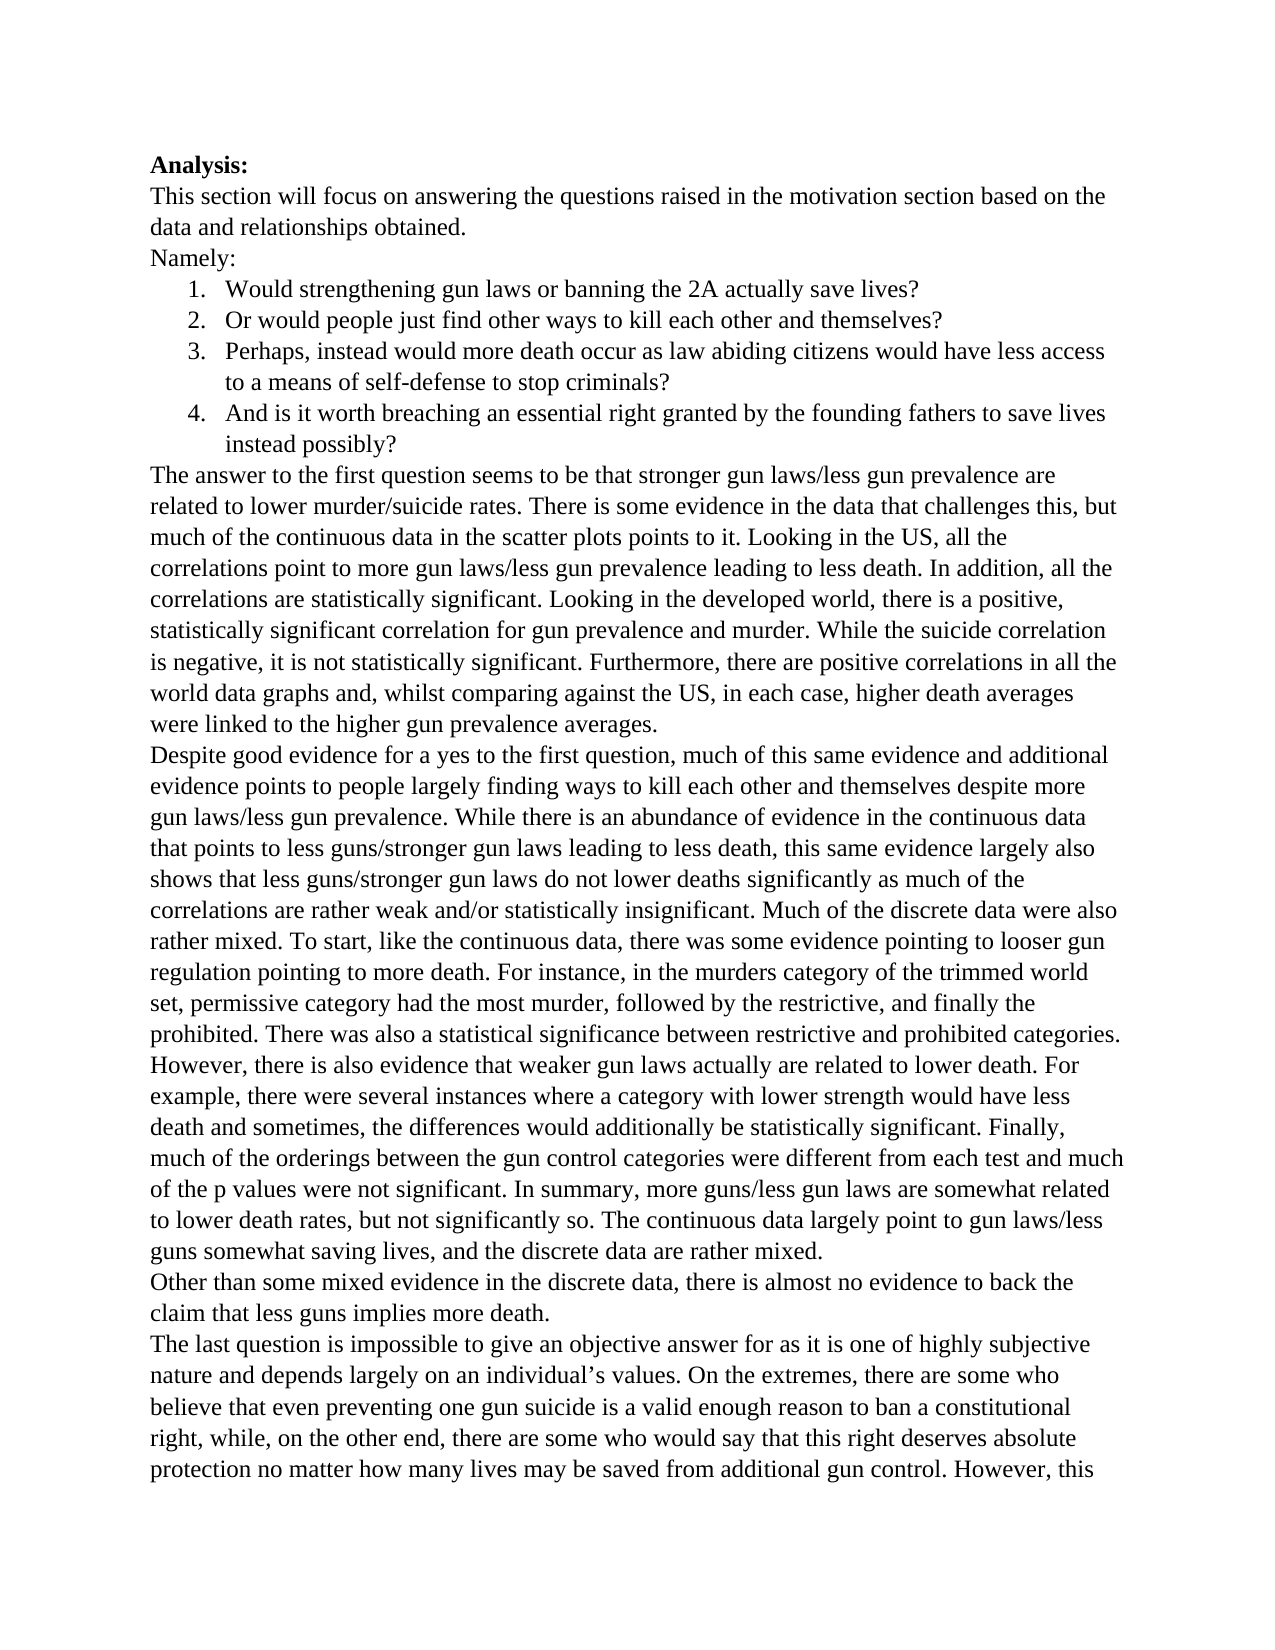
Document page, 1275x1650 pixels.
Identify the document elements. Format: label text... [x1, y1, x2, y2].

text Analysis: [150, 150, 1125, 179]
list And is it worth breaching an essential right granted by the founding fathers to save lives instead possibly? [187, 398, 1125, 458]
list Or would people just find other ways to kill each other and themselves? [187, 305, 1125, 334]
list Perhaps, instead would more death occur as law abiding citizens would have less access to a means of self-defense to stop criminals? [187, 336, 1125, 396]
text Namely: [150, 243, 1125, 272]
text Other than some mixed evidence in the discrete data, there is almost no evidence to back the claim that less guns implies more death. [150, 1267, 1125, 1327]
list Would strengthening gun laws or banning the 2A actually save lives? [187, 274, 1125, 303]
text This section will focus on answering the questions raised in the motivation section based on the data and relationships obtained. [150, 181, 1125, 241]
text The answer to the first question seems to be that stronger gun laws/less gun prevalence are related to lower murder/suicide rates. There is some evidence in the data that challenges this, but much of the continuous data in the scatter plots points to it. Looking in the US, all the correlations point to more gun laws/less gun prevalence leading to less death. In addition, all the correlations are statistically significant. Looking in the developed world, there is a positive, statistically significant correlation for gun prevalence and murder. While the suicide correlation is negative, it is not statistically significant. Furthermore, there are positive correlations in all the world data graphs and, whilst comparing against the US, in each case, higher death averages were linked to the higher gun prevalence averages. [150, 460, 1125, 737]
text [150, 1329, 1125, 1482]
text Despite good evidence for a yes to the first question, much of this same evidence and additional evidence points to people largely finding ways to kill each other and themselves despite more gun laws/less gun prevalence. While there is an abundance of evidence in the continuous data that points to less guns/stronger gun laws leading to less death, this same evidence largely also shows that less guns/stronger gun laws do not lower deaths significantly as much of the correlations are rather weak and/or statistically insignificant. Much of the discrete data were also rather mixed. To start, like the continuous data, there was some evidence pointing to looser gun regulation pointing to more death. For instance, in the murders category of the trimmed world set, permissive category had the most murder, followed by the restrictive, and finally the prohibited. There was also a statistical significance between restrictive and prohibited categories. However, there is also evidence that weaker gun laws actually are related to lower death. For example, there were several instances where a category with lower strength would have less death and sometimes, the differences would additionally be statistically significant. Finally, much of the orderings between the gun control categories were different from each test and much of the p values were not significant. In summary, more guns/less gun laws are somewhat related to lower death rates, but not significantly so. The continuous data largely point to gun laws/less guns somewhat saving lives, and the discrete data are rather mixed. [150, 740, 1125, 1265]
